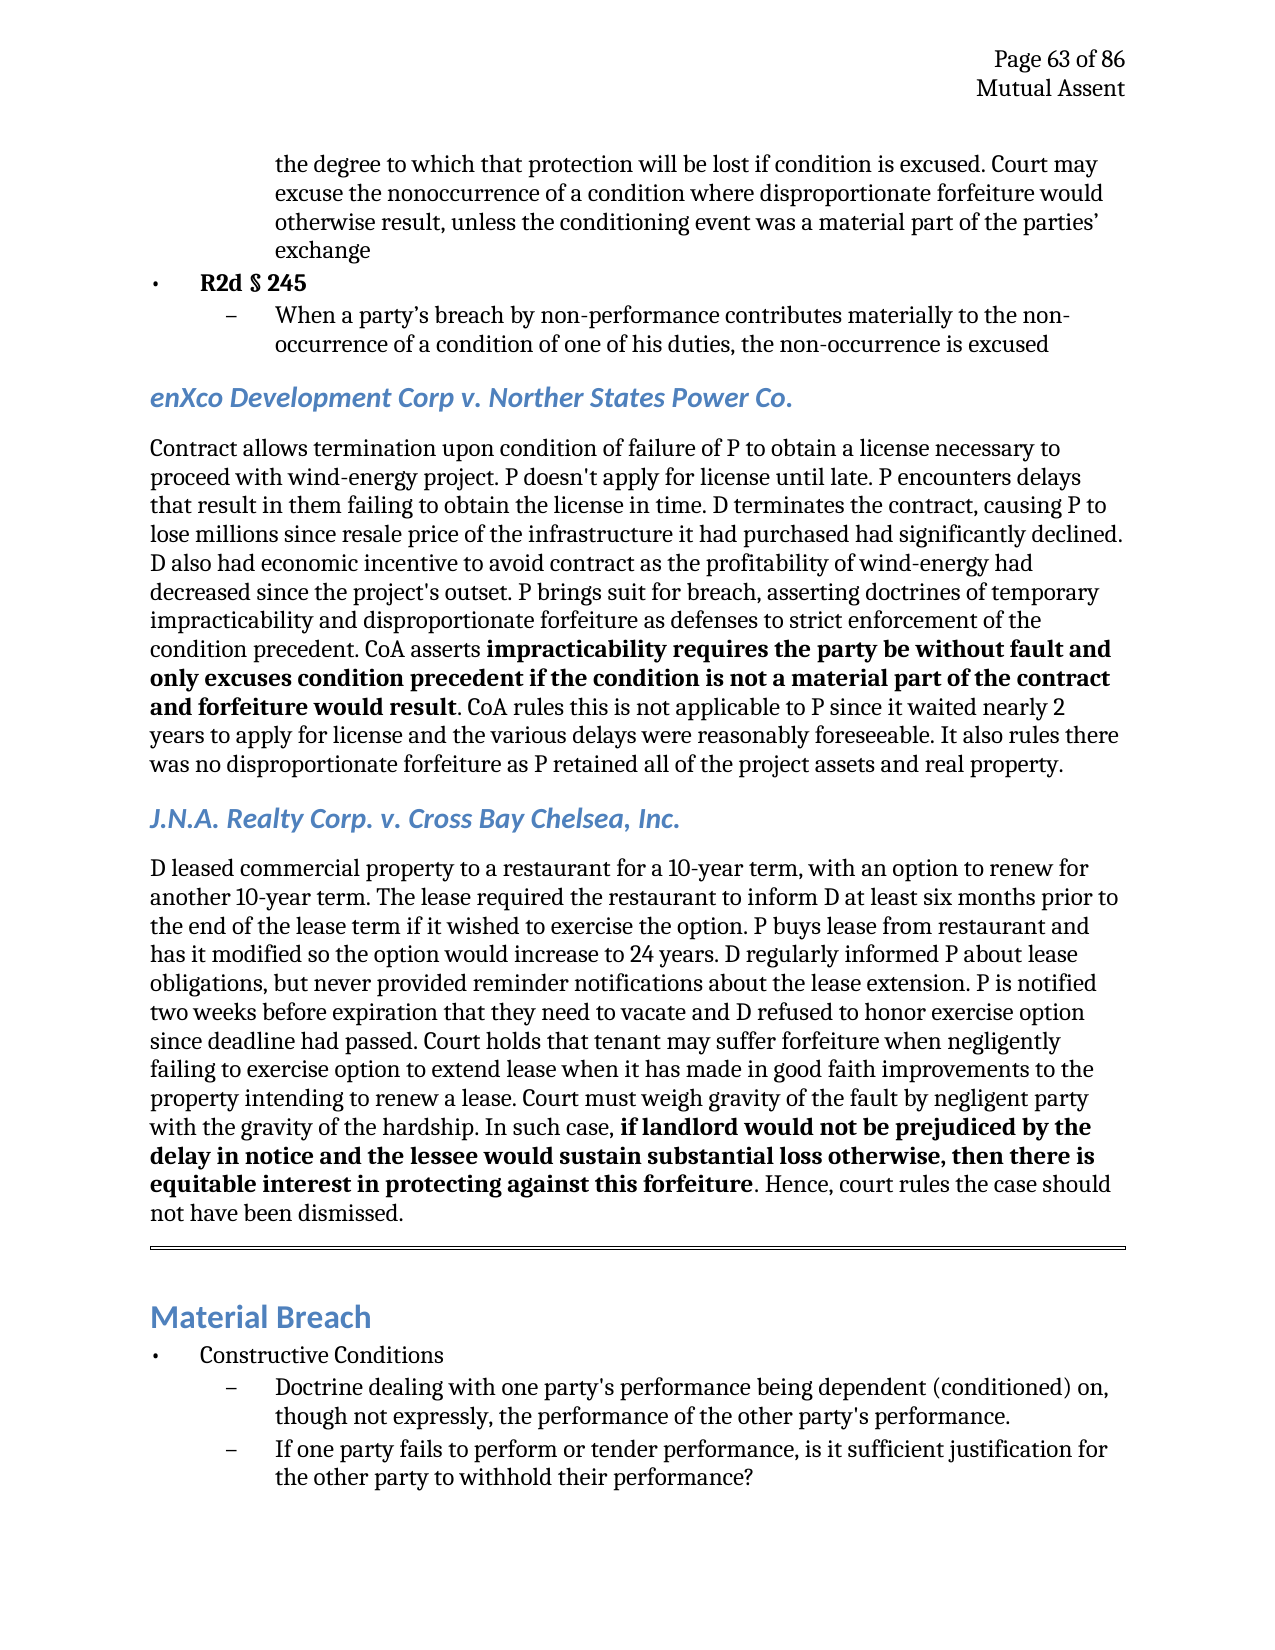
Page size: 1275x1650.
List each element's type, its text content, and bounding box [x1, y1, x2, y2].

list If one party fails to perform or tender performance, is it sufficient justification for the other party to withhold their performance? [225, 1434, 1125, 1492]
list Constructive Conditions [150, 1341, 1125, 1369]
list Doctrine dealing with one party's performance being dependent (conditioned) on, though not expressly, the performance of the other party's performance. [225, 1373, 1125, 1431]
subtitle enXco Development Corp v. Norther States Power Co. [150, 379, 1125, 415]
text Contract allows termination upon condition of failure of P to obtain a license necessary to proceed with wind-energy project. P doesn't apply for license until late. P encounters delays that result in them failing to obtain the license in time. D terminates the contract, causing P to lose millions since resale price of the infrastructure it had purchased had significantly declined. D also had economic incentive to avoid contract as the profitability of wind-energy had decreased since the project's outset. P brings suit for breach, asserting doctrines of temporary impracticability and disproportionate forfeiture as defenses to strict enforcement of the condition precedent. CoA asserts impracticability requires the party be without fault and only excuses condition precedent if the condition is not a material part of the contract and forfeiture would result. CoA rules this is not applicable to P since it waited nearly 2 years to apply for license and the various delays were reasonably foreseeable. It also rules there was no disproportionate forfeiture as P retained all of the project assets and real property. [150, 434, 1125, 779]
list When a party’s breach by non-performance contributes materially to the non-occurrence of a condition of one of his duties, the non-occurrence is excused [225, 301, 1125, 359]
list R2d § 245 [150, 269, 1125, 297]
subtitle J.N.A. Realty Corp. v. Cross Bay Chelsea, Inc. [150, 800, 1125, 835]
text D leased commercial property to a restaurant for a 10-year term, with an option to renew for another 10-year term. The lease required the restaurant to inform D at least six months prior to the end of the lease term if it wished to exercise the option. P buys lease from restaurant and has it modified so the option would increase to 24 years. D regularly informed P about lease obligations, but never provided reminder notifications about the lease extension. P is notified two weeks before expiration that they need to vacate and D refused to honor exercise option since deadline had passed. Court holds that tenant may suffer forfeiture when negligently failing to exercise option to extend lease when it has made in good faith improvements to the property intending to renew a lease. Court must weigh gravity of the fault by negligent party with the gravity of the hardship. In such case, if landlord would not be prejudiced by the delay in notice and the lessee would sustain substantial loss otherwise, then there is equitable interest in protecting against this forfeiture. Hence, court rules the case should not have been dismissed. [150, 854, 1125, 1228]
subtitle Material Breach [150, 1296, 1125, 1337]
